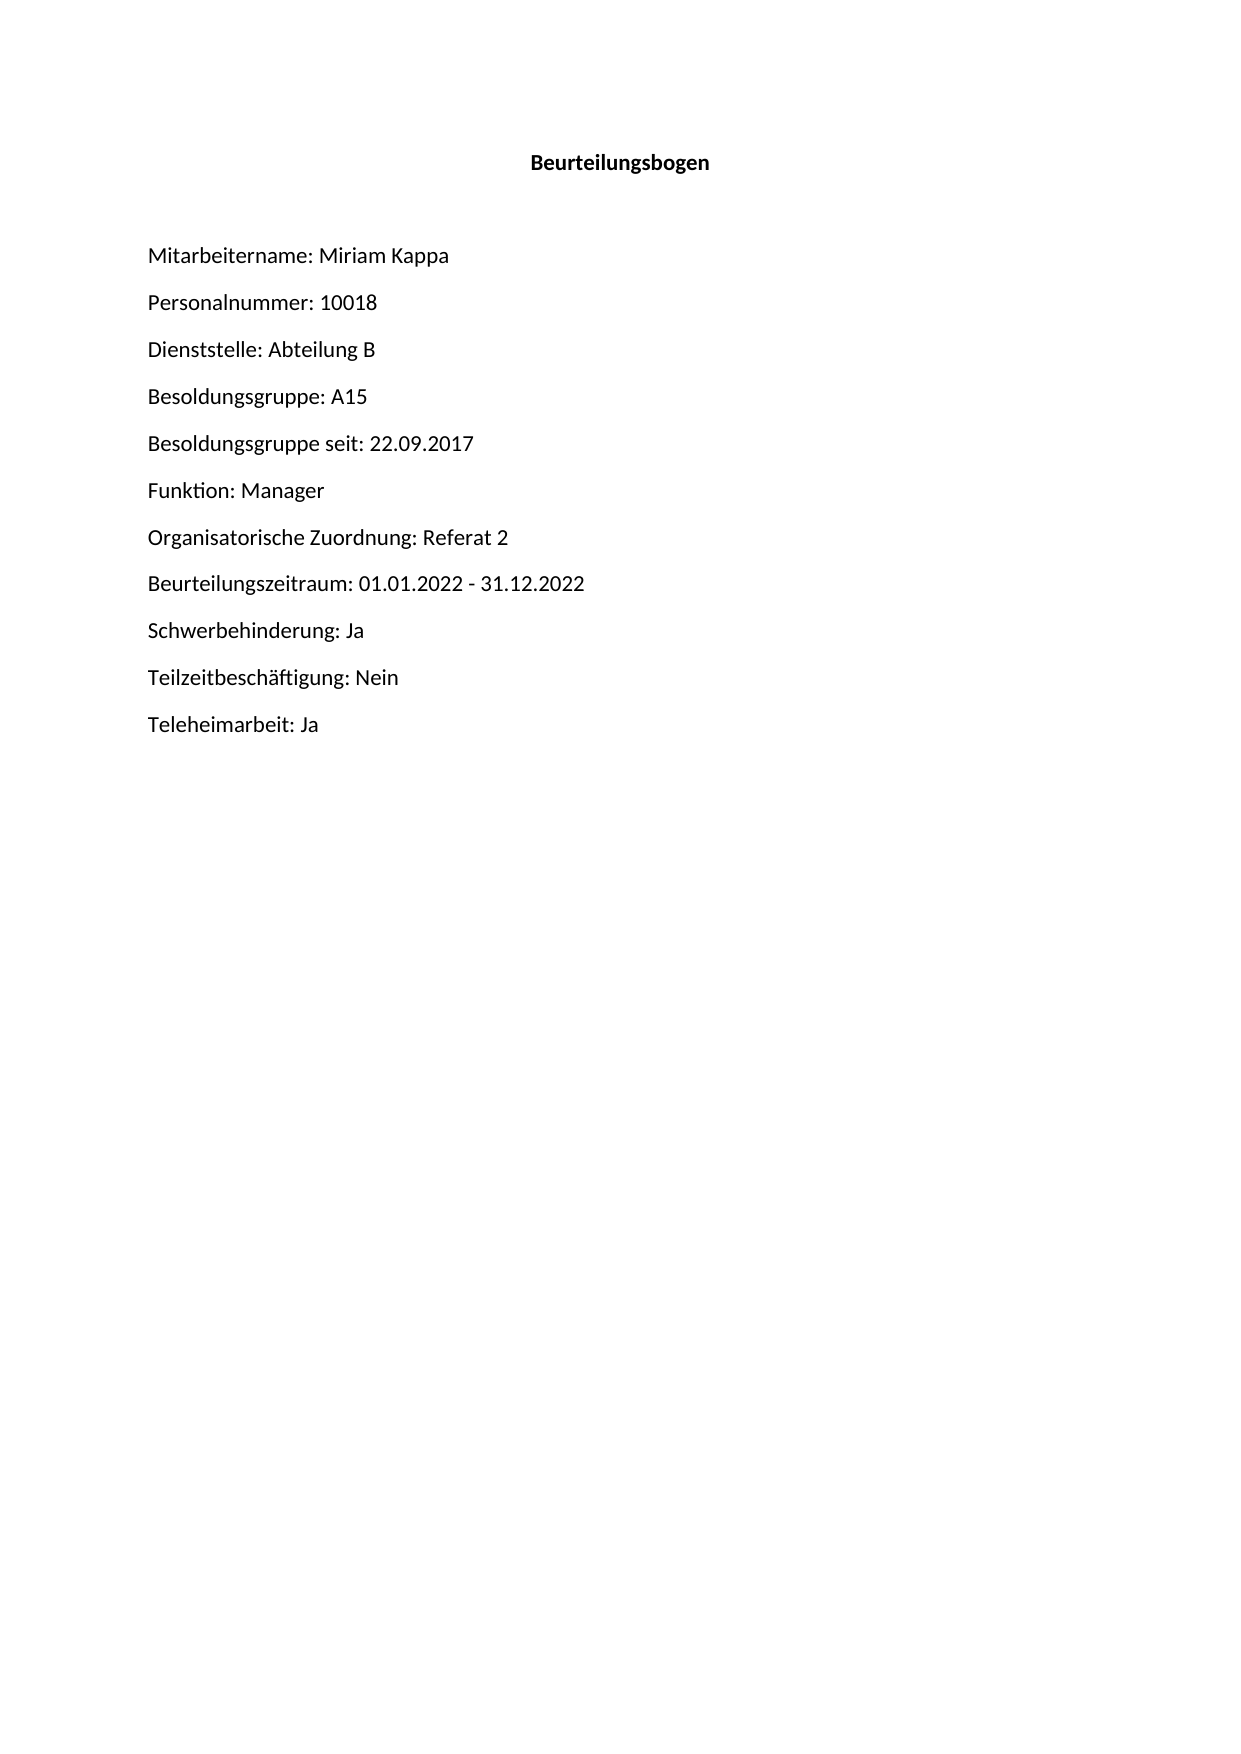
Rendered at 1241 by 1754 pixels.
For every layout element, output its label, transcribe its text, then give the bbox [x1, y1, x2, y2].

text Teilzeitbeschäftigung: Nein [148, 663, 1093, 691]
text Beurteilungszeitraum: 01.01.2022 - 31.12.2022 [148, 569, 1093, 597]
text Beurteilungsbogen [148, 148, 1093, 176]
text Teleheimarbeit: Ja [148, 710, 1093, 738]
text Dienststelle: Abteilung B [148, 335, 1093, 363]
text Funktion: Manager [148, 476, 1093, 504]
text Besoldungsgruppe seit: 22.09.2017 [148, 429, 1093, 457]
text Besoldungsgruppe: A15 [148, 382, 1093, 410]
text Organisatorische Zuordnung: Referat 2 [148, 523, 1093, 551]
text Schwerbehinderung: Ja [148, 616, 1093, 644]
text Mitarbeitername: Miriam Kappa [148, 241, 1093, 269]
text Personalnummer: 10018 [148, 288, 1093, 316]
